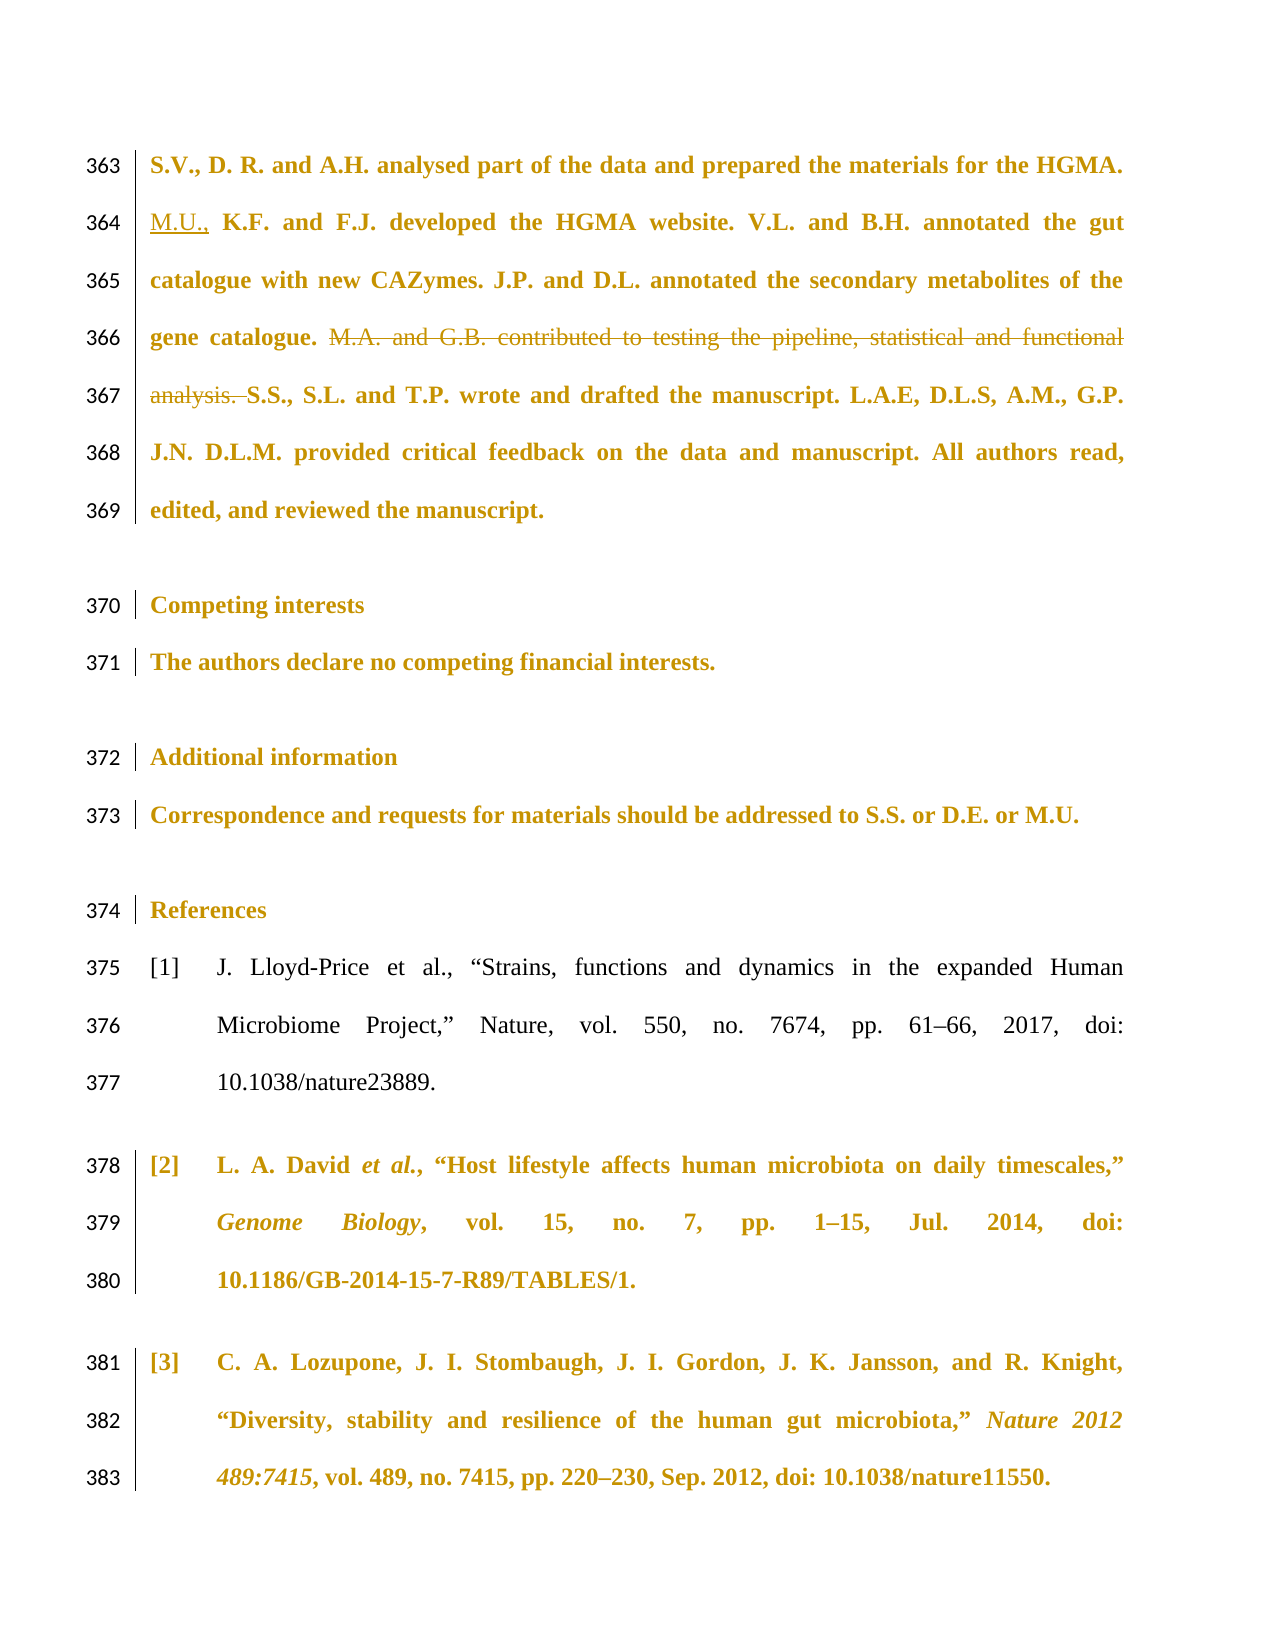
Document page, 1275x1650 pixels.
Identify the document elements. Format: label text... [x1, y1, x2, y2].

subtitle Additional information [150, 742, 1125, 771]
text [150, 150, 1125, 524]
subtitle References [150, 895, 1125, 924]
text The authors declare no competing financial interests. [150, 647, 1125, 676]
text Correspondence and requests for materials should be addressed to S.S. or D.E. or M.U. [150, 800, 1125, 829]
subtitle Competing interests [150, 590, 1125, 619]
